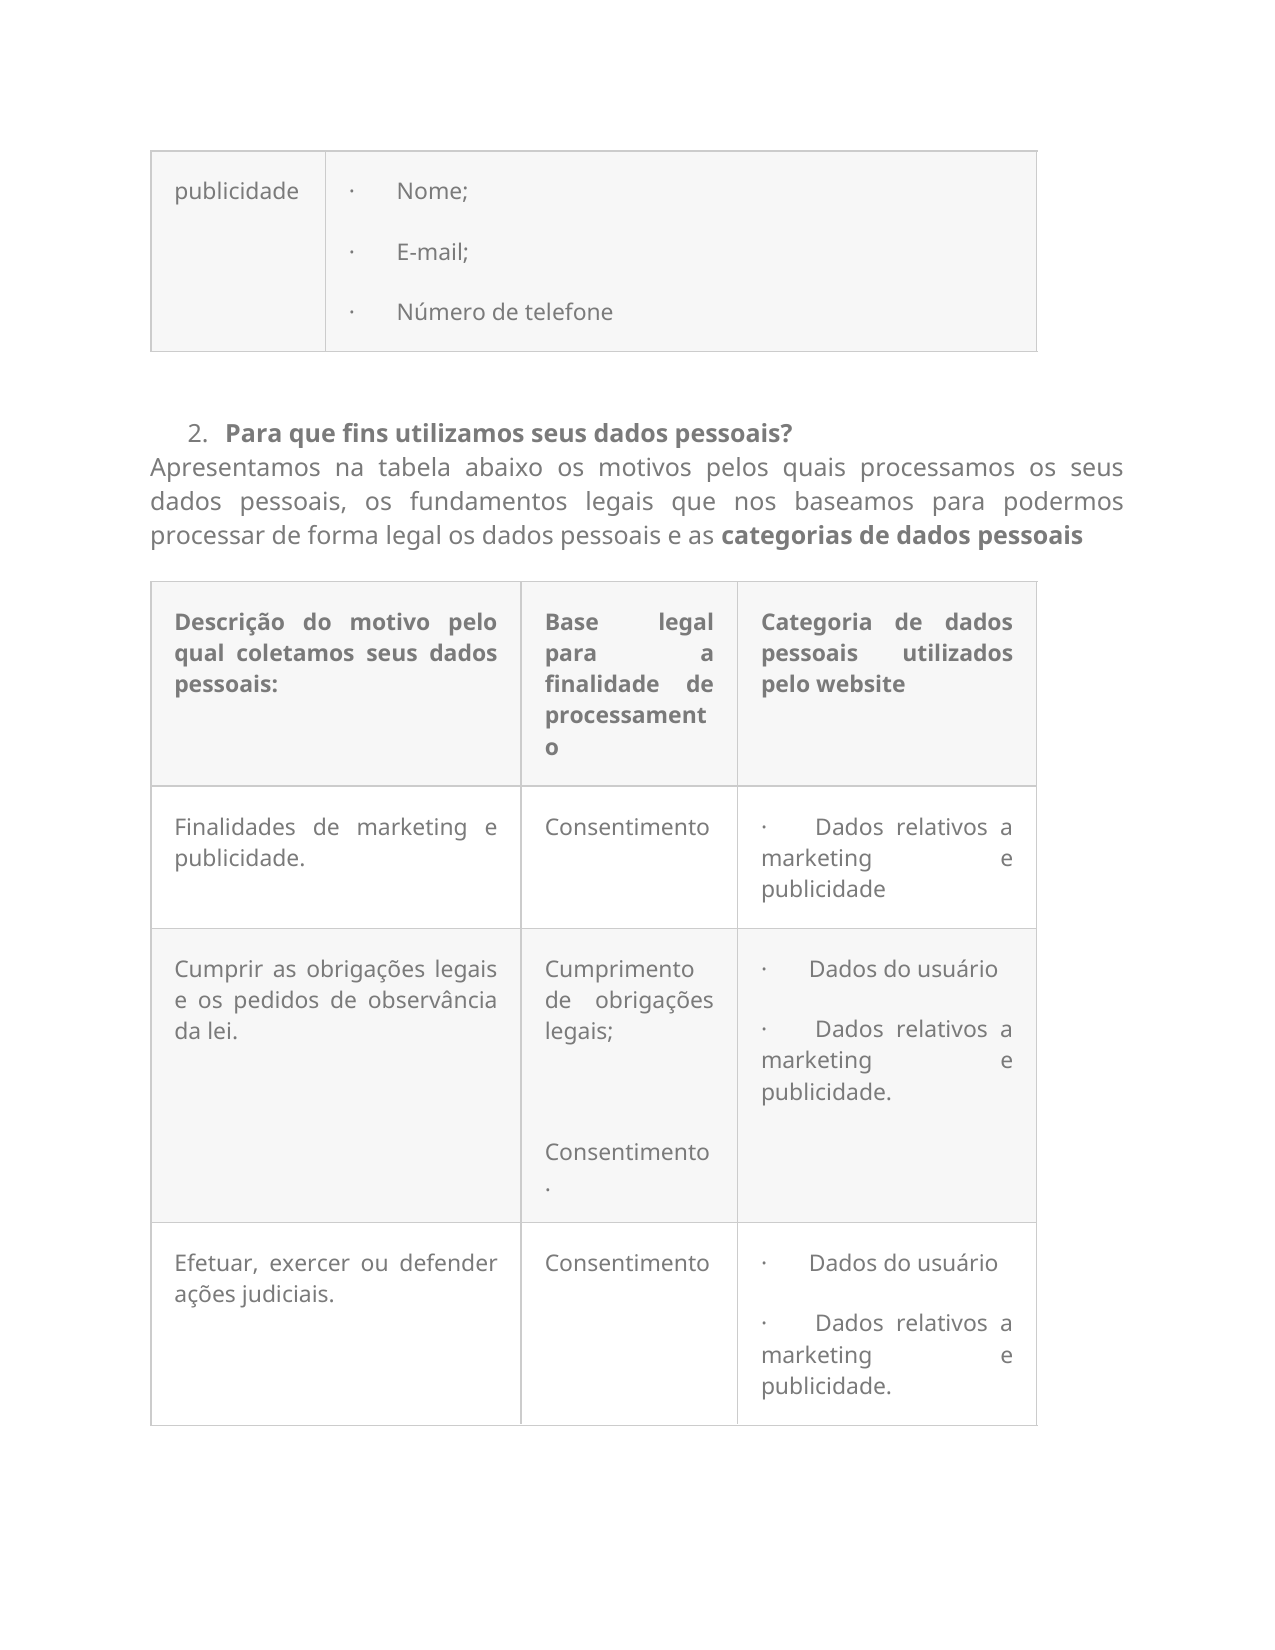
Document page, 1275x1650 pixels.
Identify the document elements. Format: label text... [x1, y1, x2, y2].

table_cell Efetuar, exercer ou defender ações judiciais. [152, 1223, 520, 1424]
table_cell Cumprir as obrigações legais e os pedidos de observância da lei. [152, 929, 520, 1222]
table_cell Consentimento [522, 787, 737, 928]
list Para que fins utilizamos seus dados pessoais? [187, 415, 1125, 449]
table_header Base legal para a finalidade de processamento [522, 582, 737, 785]
text Apresentamos na tabela abaixo os motivos pelos quais processamos os seus dados pessoais, os fundamentos legais que nos baseamos para podermos processar de forma legal os dados pessoais e as categorias de dados pessoais [150, 449, 1125, 552]
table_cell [326, 152, 1036, 351]
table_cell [152, 152, 325, 351]
table_header Categoria de dados pessoais utilizados pelo website [738, 582, 1036, 785]
table_cell Consentimento [522, 1223, 737, 1424]
table_cell · Dados relativos a marketing e publicidade [738, 787, 1036, 928]
table_cell Finalidades de marketing e publicidade. [152, 787, 520, 928]
table_cell Cumprimento de obrigações legais; Consentimento. [522, 929, 737, 1222]
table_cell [738, 929, 1036, 1222]
table_header Descrição do motivo pelo qual coletamos seus dados pessoais: [152, 582, 520, 785]
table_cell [738, 1223, 1036, 1424]
